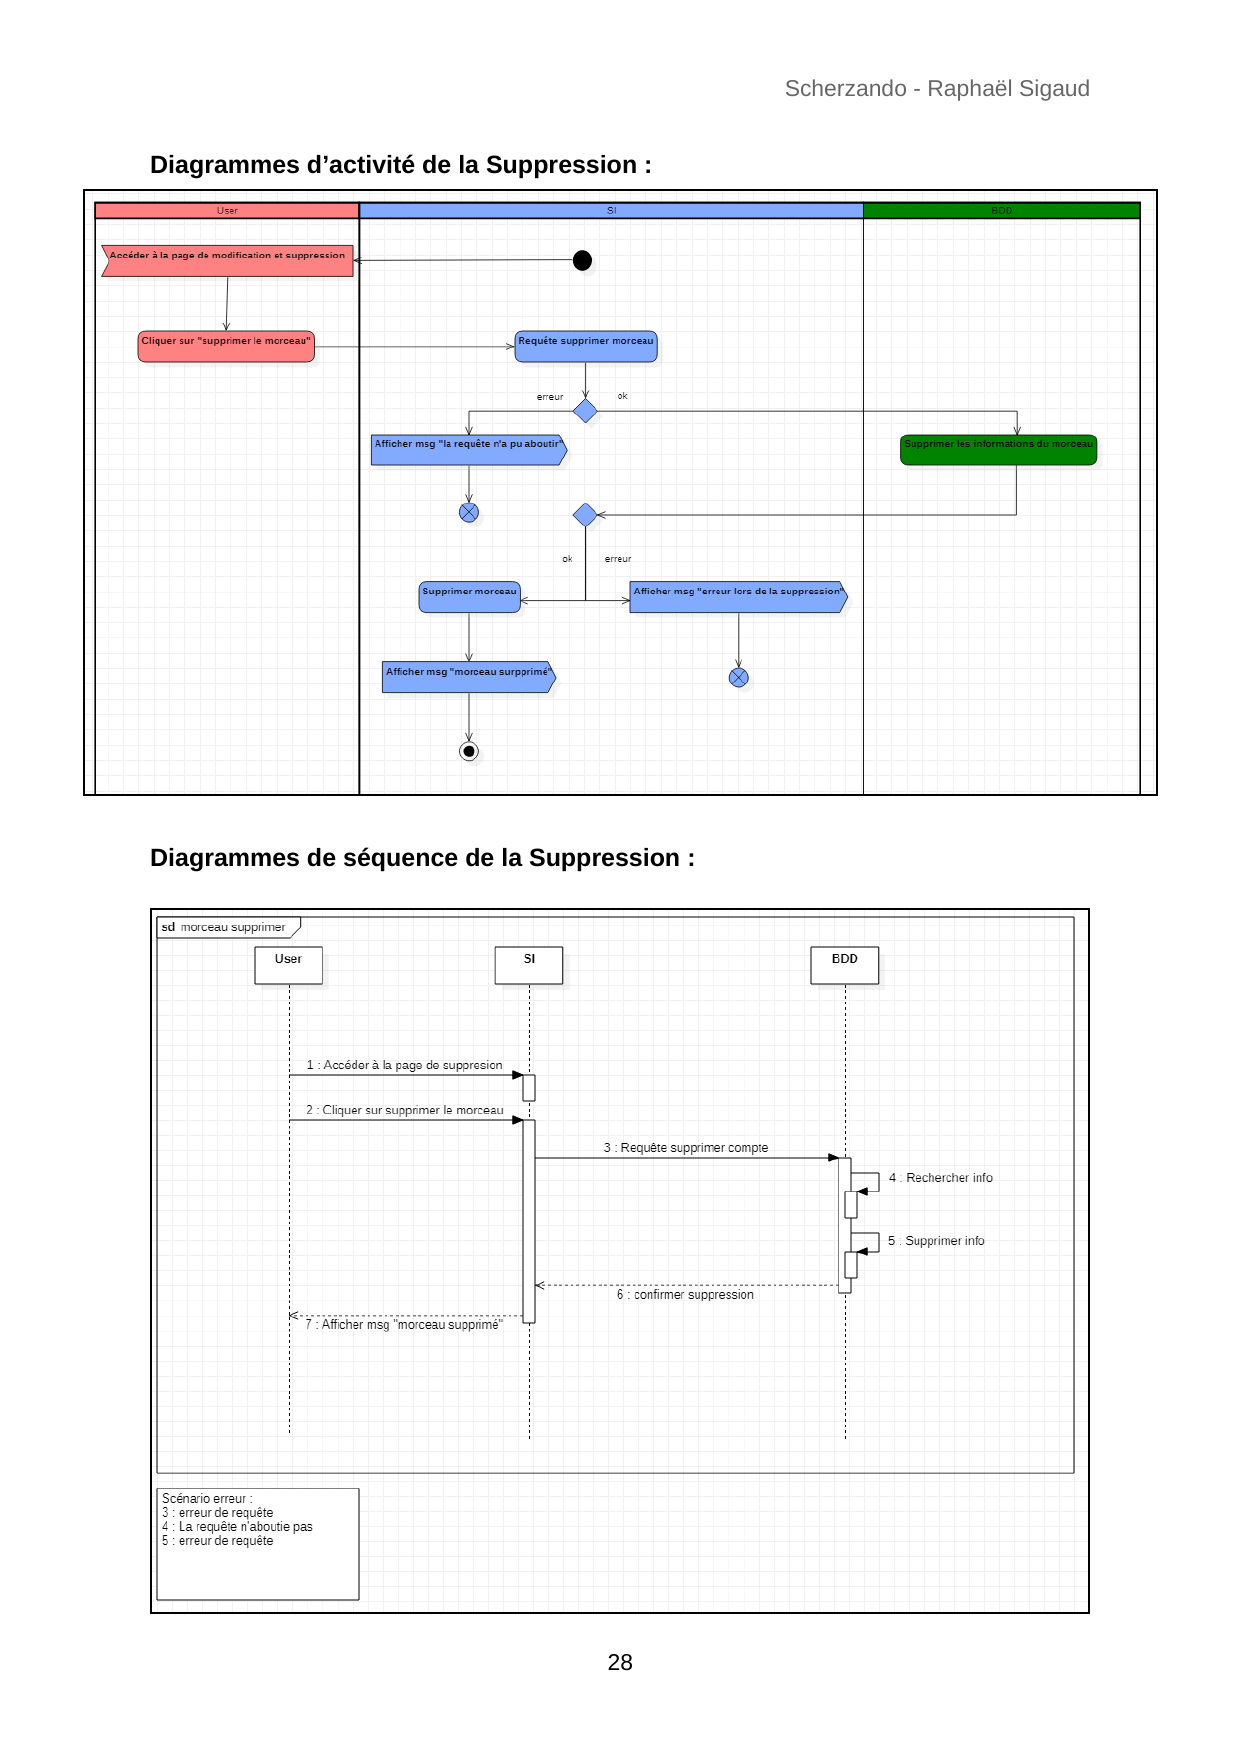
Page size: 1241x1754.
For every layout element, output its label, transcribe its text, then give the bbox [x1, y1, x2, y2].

text Diagrammes d’activité de la Suppression : [150, 150, 1090, 179]
text Diagrammes de séquence de la Suppression : [150, 843, 1090, 872]
picture [152, 910, 1088, 1612]
picture [85, 191, 1156, 794]
